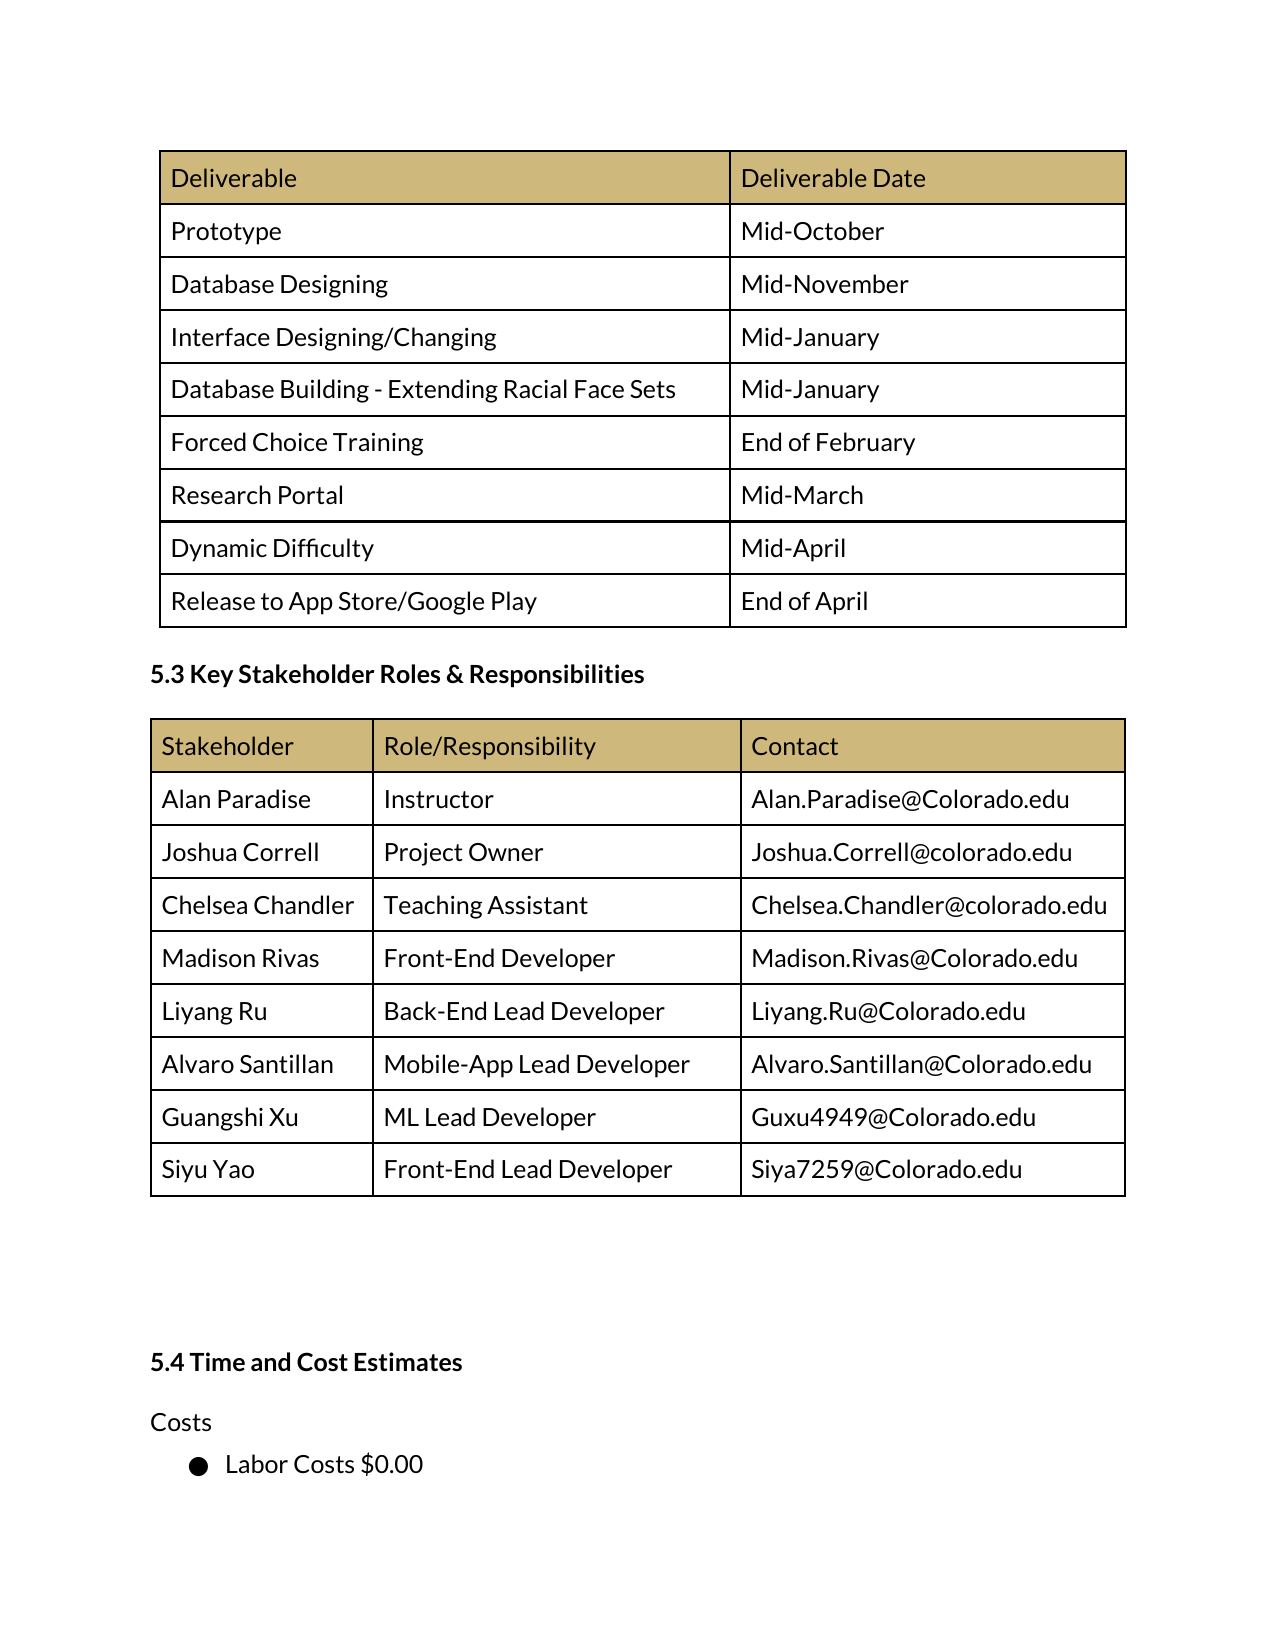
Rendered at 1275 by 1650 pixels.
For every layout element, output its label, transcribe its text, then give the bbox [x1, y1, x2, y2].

table_cell Madison.Rivas@Colorado.edu [742, 932, 1124, 983]
table_cell Liyang Ru [152, 985, 372, 1036]
table_cell Alvaro.Santillan@Colorado.edu [742, 1038, 1124, 1089]
table_cell Mid-March [731, 470, 1125, 520]
table_cell Joshua Correll [152, 826, 372, 877]
table_cell Madison Rivas [152, 932, 372, 983]
table_cell Chelsea.Chandler@colorado.edu [742, 879, 1124, 930]
table_header Deliverable Date [731, 152, 1125, 203]
table_header Stakeholder [152, 720, 372, 771]
table_cell Back-End Lead Developer [374, 985, 740, 1036]
text 5.4 Time and Cost Estimates [150, 1347, 1125, 1377]
table_cell Database Building - Extending Racial Face Sets [161, 364, 729, 414]
table_cell Chelsea Chandler [152, 879, 372, 930]
table_cell Joshua.Correll@colorado.edu [742, 826, 1124, 877]
table_cell Mid-October [731, 205, 1125, 256]
table_cell Mid-January [731, 311, 1125, 362]
table_cell Forced Choice Training [161, 417, 729, 467]
table_cell Mid-November [731, 258, 1125, 309]
table_cell Dynamic Difficulty [161, 523, 729, 573]
table_cell Teaching Assistant [374, 879, 740, 930]
table_header Role/Responsibility [374, 720, 740, 771]
table_cell Alan.Paradise@Colorado.edu [742, 773, 1124, 824]
text 5.3 Key Stakeholder Roles & Responsibilities [150, 658, 1125, 688]
table_cell Instructor [374, 773, 740, 824]
table_cell Alvaro Santillan [152, 1038, 372, 1089]
list Labor Costs $0.00 [187, 1437, 1125, 1488]
table_header Deliverable [161, 152, 729, 203]
table_cell Siya7259@Colorado.edu [742, 1144, 1124, 1194]
table_cell Mid-April [731, 523, 1125, 573]
table_cell Mobile-App Lead Developer [374, 1038, 740, 1089]
table_cell Front-End Developer [374, 932, 740, 983]
table_cell Research Portal [161, 470, 729, 520]
text Costs [150, 1407, 1125, 1437]
table_cell Guxu4949@Colorado.edu [742, 1091, 1124, 1142]
table_cell Alan Paradise [152, 773, 372, 824]
table_cell Project Owner [374, 826, 740, 877]
table_cell End of February [731, 417, 1125, 467]
table_cell ML Lead Developer [374, 1091, 740, 1142]
table_cell Database Designing [161, 258, 729, 309]
table_header Contact [742, 720, 1124, 771]
table_cell Interface Designing/Changing [161, 311, 729, 362]
table_cell Front-End Lead Developer [374, 1144, 740, 1194]
table_cell Release to App Store/Google Play [161, 575, 729, 626]
table_cell Siyu Yao [152, 1144, 372, 1194]
table_cell End of April [731, 575, 1125, 626]
table_cell Guangshi Xu [152, 1091, 372, 1142]
table_cell Prototype [161, 205, 729, 256]
table_cell Liyang.Ru@Colorado.edu [742, 985, 1124, 1036]
table_cell Mid-January [731, 364, 1125, 414]
